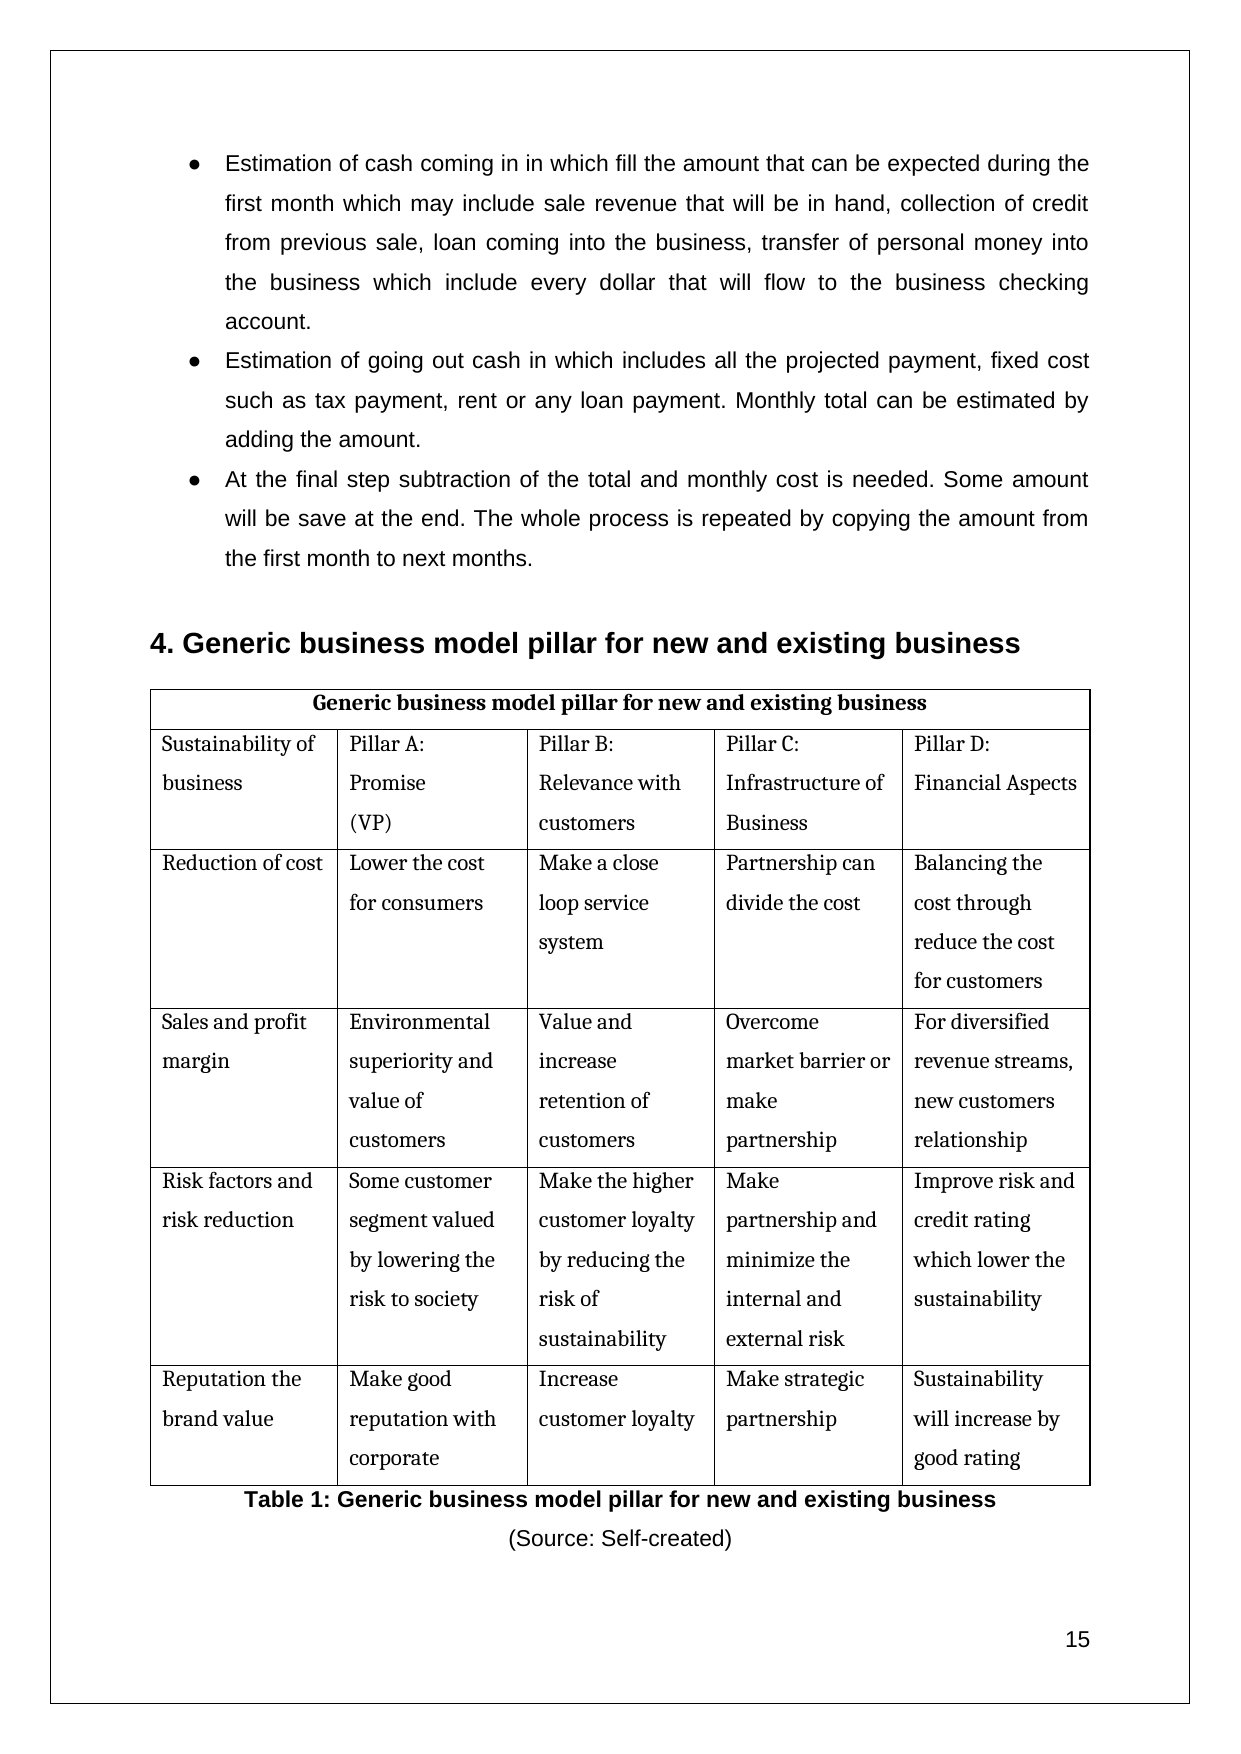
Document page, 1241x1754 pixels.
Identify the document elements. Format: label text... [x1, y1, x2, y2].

table_cell Sustainability of business [151, 730, 337, 849]
table_cell Overcome market barrier or make partnership [715, 1009, 902, 1167]
table_cell Make good reputation with corporate [338, 1366, 527, 1484]
table_cell Pillar B: Relevance with customers [528, 730, 714, 849]
table_cell Some customer segment valued by lowering the risk to society [338, 1168, 527, 1365]
list Estimation of going out cash in which includes all the projected payment, fixed cost such as tax payment, rent or any loan payment. Monthly total can be estimated by adding the amount. [187, 347, 1090, 453]
table_cell Make the higher customer loyalty by reducing the risk of sustainability [528, 1168, 714, 1365]
text Table 1: Generic business model pillar for new and existing business [150, 1486, 1090, 1512]
table_cell Value and increase retention of customers [528, 1009, 714, 1167]
subtitle 4. Generic business model pillar for new and existing business [150, 626, 1090, 659]
table_cell Environmental superiority and value of customers [338, 1009, 527, 1167]
list At the final step subtraction of the total and monthly cost is needed. Some amount will be save at the end. The whole process is repeated by copying the amount from the first month to next months. [187, 466, 1090, 571]
table_cell Reputation the brand value [151, 1366, 337, 1484]
table_cell Improve risk and credit rating which lower the sustainability [903, 1168, 1089, 1365]
table_header Generic business model pillar for new and existing business [151, 690, 1089, 729]
table_cell Sustainability will increase by good rating [903, 1366, 1089, 1484]
table_cell Partnership can divide the cost [715, 850, 902, 1008]
table_cell Increase customer loyalty [528, 1366, 714, 1484]
table_cell Make a close loop service system [528, 850, 714, 1008]
table_cell Pillar D: Financial Aspects [903, 730, 1089, 849]
table_cell Make strategic partnership [715, 1366, 902, 1484]
table_cell Lower the cost for consumers [338, 850, 527, 1008]
table_cell Sales and profit margin [151, 1009, 337, 1167]
table_cell Reduction of cost [151, 850, 337, 1008]
table_cell For diversified revenue streams, new customers relationship [903, 1009, 1089, 1167]
list Estimation of cash coming in in which fill the amount that can be expected during the first month which may include sale revenue that will be in hand, collection of credit from previous sale, loan coming into the business, transfer of personal money into the business which include every dollar that will flow to the business checking account. [187, 150, 1090, 334]
table_cell Pillar A: Promise (VP) [338, 730, 527, 849]
table_cell Make partnership and minimize the internal and external risk [715, 1168, 902, 1365]
table_cell Pillar C: Infrastructure of Business [715, 730, 902, 849]
text (Source: Self-created) [150, 1525, 1090, 1551]
table_cell Balancing the cost through reduce the cost for customers [903, 850, 1089, 1008]
table_cell Risk factors and risk reduction [151, 1168, 337, 1365]
